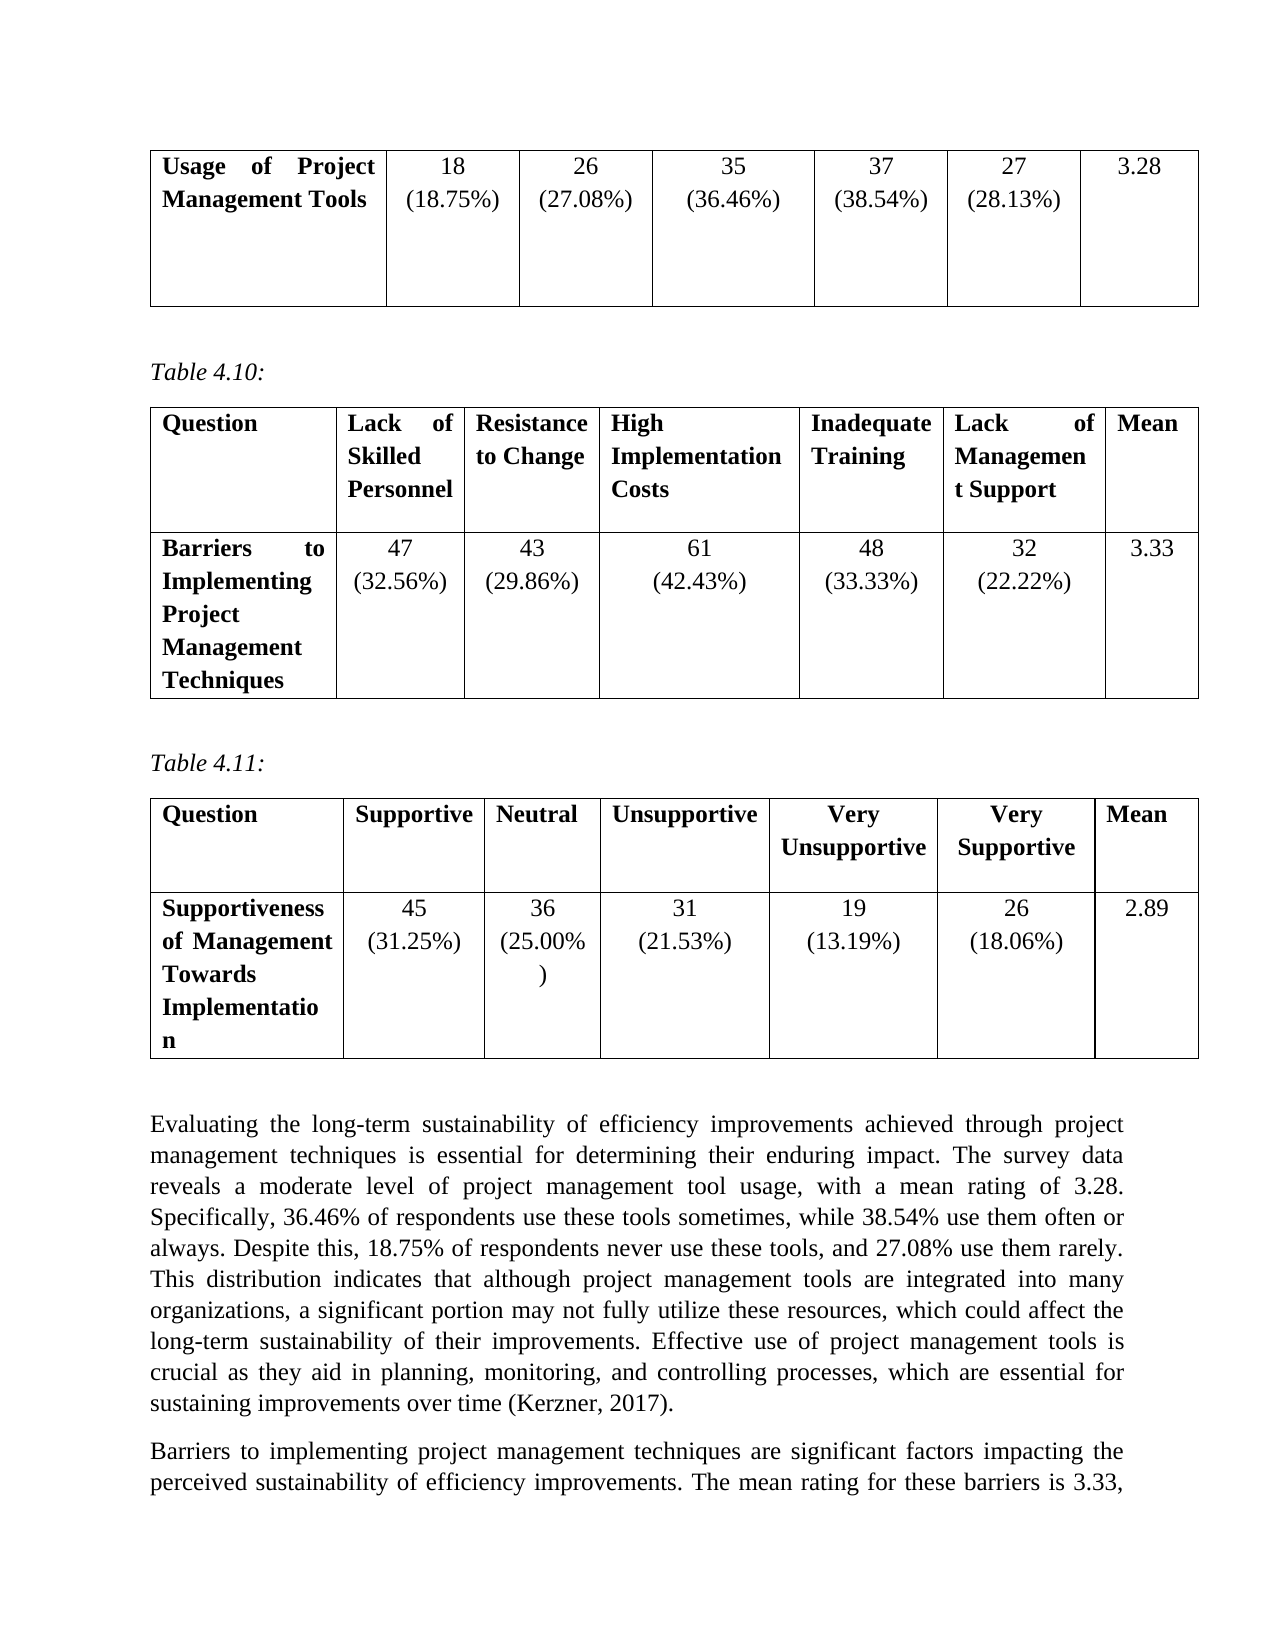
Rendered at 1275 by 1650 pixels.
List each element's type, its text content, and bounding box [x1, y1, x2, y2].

table_header Very Supportive [938, 799, 1094, 892]
table_cell 43 (29.86%) [465, 533, 599, 698]
table_header Mean [1106, 408, 1198, 532]
table_header Resistance to Change [465, 408, 599, 532]
table_header Lack of Management Support [944, 408, 1105, 532]
table_cell Usage of Project Management Tools [151, 151, 386, 306]
table_header High Implementation Costs [600, 408, 799, 532]
table_cell 3.33 [1106, 533, 1198, 698]
table_cell 32 (22.22%) [944, 533, 1105, 698]
table_header Question [151, 408, 336, 532]
table_cell Barriers to Implementing Project Management Techniques [151, 533, 336, 698]
table_cell 48 (33.33%) [800, 533, 943, 698]
table_cell 35 (36.46%) [653, 151, 814, 306]
table_cell 45 (31.25%) [344, 893, 484, 1058]
table_cell 19 (13.19%) [770, 893, 937, 1058]
table_header Neutral [485, 799, 600, 892]
table_cell 3.28 [1081, 151, 1198, 306]
table_cell 31 (21.53%) [601, 893, 769, 1058]
text Table 4.10: [150, 357, 1125, 386]
table_header Very Unsupportive [770, 799, 937, 892]
text Evaluating the long-term sustainability of efficiency improvements achieved through project management techniques is essential for determining their enduring impact. The survey data reveals a moderate level of project management tool usage, with a mean rating of 3.28. Specifically, 36.46% of respondents use these tools sometimes, while 38.54% use them often or always. Despite this, 18.75% of respondents never use these tools, and 27.08% use them rarely. This distribution indicates that although project management tools are integrated into many organizations, a significant portion may not fully utilize these resources, which could affect the long-term sustainability of their improvements. Effective use of project management tools is crucial as they aid in planning, monitoring, and controlling processes, which are essential for sustaining improvements over time (Kerzner, 2017). [150, 1109, 1125, 1417]
table_cell 26 (27.08%) [520, 151, 652, 306]
table_cell 47 (32.56%) [337, 533, 464, 698]
table_header Supportive [344, 799, 484, 892]
table_cell Supportiveness of Management Towards Implementation [151, 893, 343, 1058]
table_cell 37 (38.54%) [815, 151, 947, 306]
text Table 4.11: [150, 748, 1125, 777]
table_cell 2.89 [1096, 893, 1198, 1058]
table_cell 36 (25.00%) [485, 893, 600, 1058]
table_header Mean [1096, 799, 1198, 892]
table_header Lack of Skilled Personnel [337, 408, 464, 532]
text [150, 1436, 1125, 1496]
table_header Inadequate Training [800, 408, 943, 532]
table_cell 26 (18.06%) [938, 893, 1094, 1058]
table_header Unsupportive [601, 799, 769, 892]
table_cell 18 (18.75%) [387, 151, 519, 306]
table_header Question [151, 799, 343, 892]
table_cell 61 (42.43%) [600, 533, 799, 698]
table_cell 27 (28.13%) [948, 151, 1080, 306]
